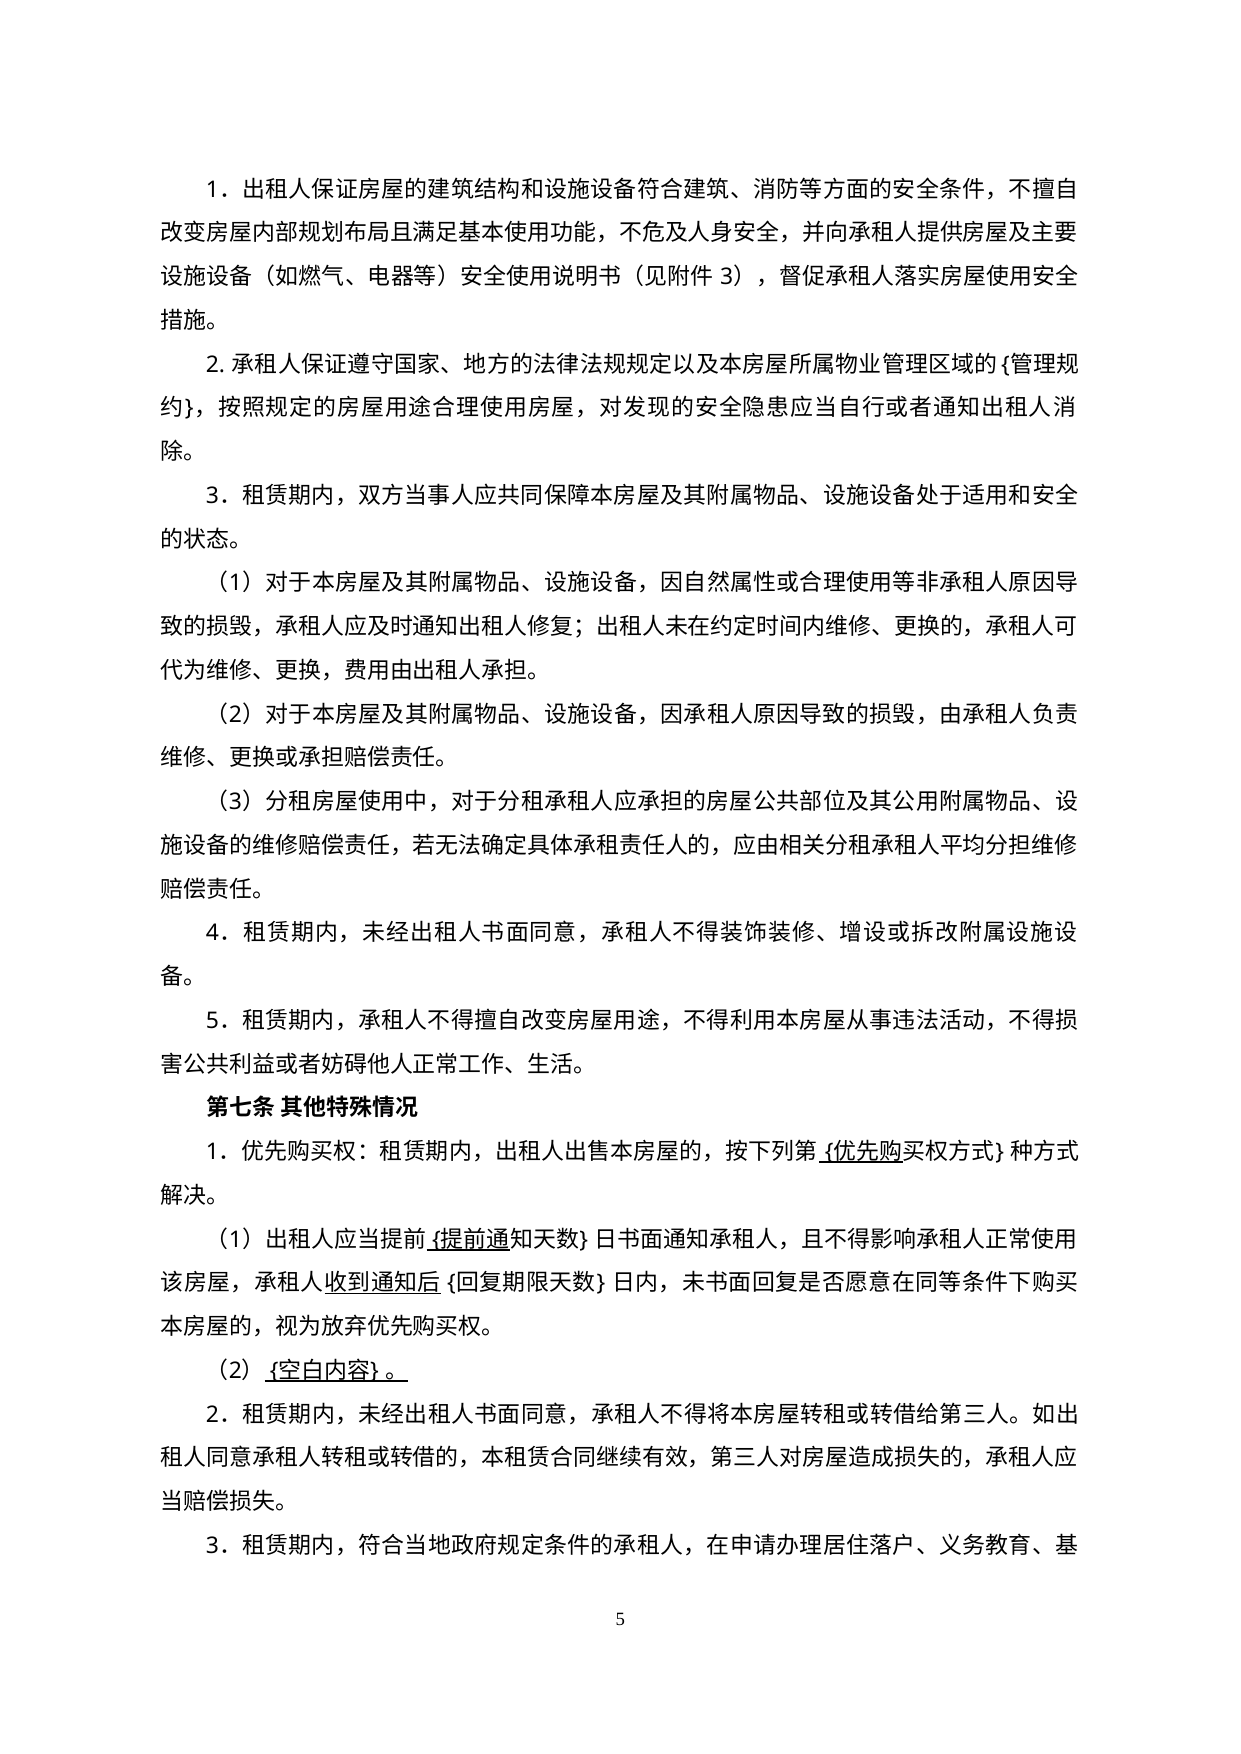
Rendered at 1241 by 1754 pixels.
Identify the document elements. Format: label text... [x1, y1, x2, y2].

text 5．租赁期内，承租人不得擅自改变房屋用途，不得利用本房屋从事违法活动，不得损害公共利益或者妨碍他人正常工作、生活。 [161, 993, 1079, 1081]
text 第七条 其他特殊情况 [161, 1081, 1079, 1124]
text （1）对于本房屋及其附属物品、设施设备，因自然属性或合理使用等非承租人原因导致的损毁，承租人应及时通知出租人修复；出租人未在约定时间内维修、更换的，承租人可代为维修、更换，费用由出租人承担。 [161, 556, 1079, 687]
text 2．租赁期内，未经出租人书面同意，承租人不得将本房屋转租或转借给第三人。如出租人同意承租人转租或转借的，本租赁合同继续有效，第三人对房屋造成损失的，承租人应当赔偿损失。 [161, 1387, 1079, 1518]
text （3）分租房屋使用中，对于分租承租人应承担的房屋公共部位及其公用附属物品、设施设备的维修赔偿责任，若无法确定具体承租责任人的，应由相关分租承租人平均分担维修赔偿责任。 [161, 774, 1079, 906]
text 1．出租人保证房屋的建筑结构和设施设备符合建筑、消防等方面的安全条件，不擅自改变房屋内部规划布局且满足基本使用功能，不危及人身安全，并向承租人提供房屋及主要设施设备（如燃气、电器等）安全使用说明书（见附件3），督促承租人落实房屋使用安全措施。 [161, 162, 1079, 337]
text 1．优先购买权：租赁期内，出租人出售本房屋的，按下列第 {优先购买权方式} 种方式解决。 [161, 1124, 1079, 1212]
text （2）对于本房屋及其附属物品、设施设备，因承租人原因导致的损毁，由承租人负责维修、更换或承担赔偿责任。 [161, 687, 1079, 774]
text （1）出租人应当提前 {提前通知天数} 日书面通知承租人，且不得影响承租人正常使用该房屋，承租人收到通知后 {回复期限天数} 日内，未书面回复是否愿意在同等条件下购买本房屋的，视为放弃优先购买权。 [161, 1212, 1079, 1343]
text （2） {空白内容} 。 [161, 1343, 1079, 1387]
text 4．租赁期内，未经出租人书面同意，承租人不得装饰装修、增设或拆改附属设施设备。 [161, 906, 1079, 993]
text 3．租赁期内，双方当事人应共同保障本房屋及其附属物品、设施设备处于适用和安全的状态。 [161, 468, 1079, 556]
text 2. 承租人保证遵守国家、地方的法律法规规定以及本房屋所属物业管理区域的{管理规约}，按照规定的房屋用途合理使用房屋，对发现的安全隐患应当自行或者通知出租人消除。 [161, 337, 1079, 468]
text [161, 1518, 1079, 1562]
